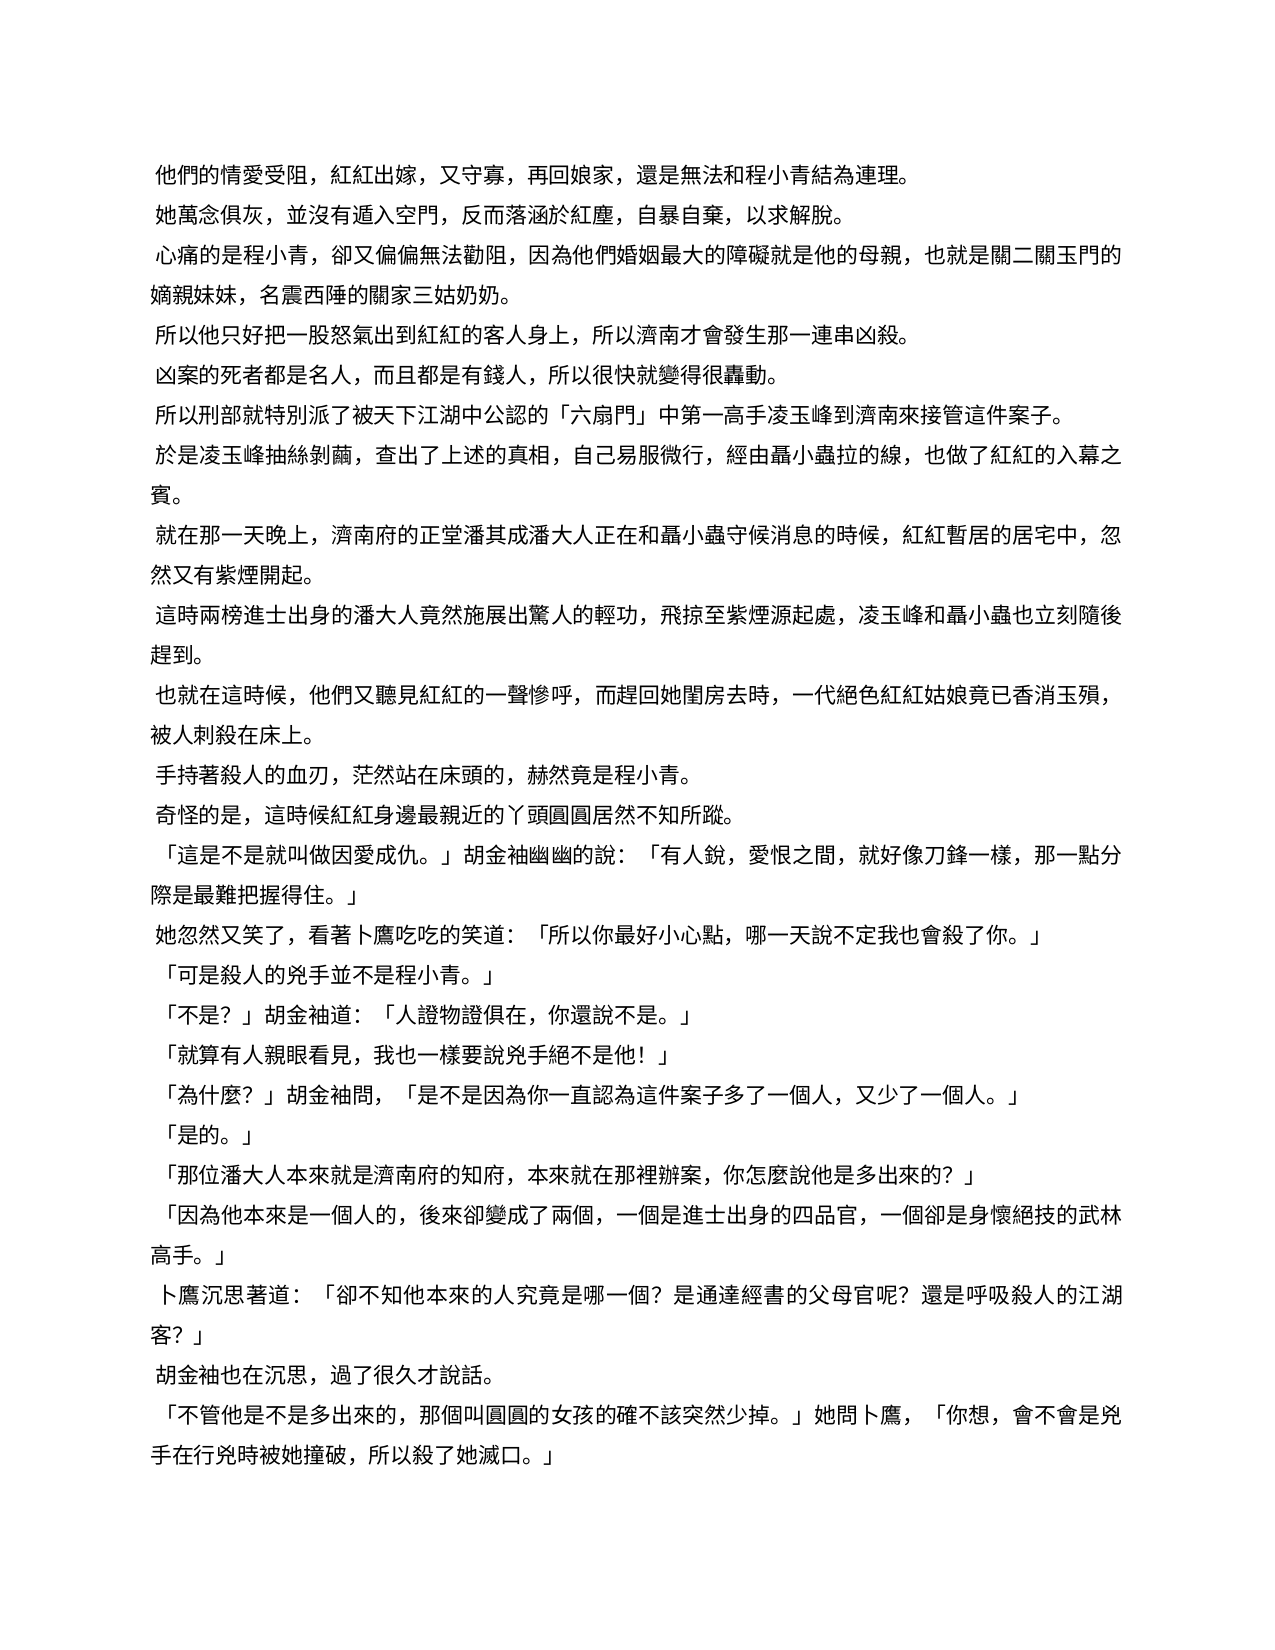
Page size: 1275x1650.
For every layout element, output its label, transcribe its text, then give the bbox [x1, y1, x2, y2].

text 「可是殺人的兇手並不是程小青。」 [150, 950, 1125, 990]
text 她忽然又笑了，看著卜鷹吃吃的笑道：「所以你最好小心點，哪一天說不定我也會殺了你。」 [150, 910, 1125, 950]
text 卜鷹沉思著道：「卻不知他本來的人究竟是哪一個？是通達經書的父母官呢？還是呼吸殺人的江湖客？」 [150, 1270, 1125, 1350]
text 她萬念俱灰，並沒有遁入空門，反而落涵於紅塵，自暴自棄，以求解脫。 [150, 190, 1125, 230]
text 凶案的死者都是名人，而且都是有錢人，所以很快就變得很轟動。 [150, 350, 1125, 390]
text 就在那一天晚上，濟南府的正堂潘其成潘大人正在和聶小蟲守候消息的時候，紅紅暫居的居宅中，忽然又有紫煙開起。 [150, 510, 1125, 590]
text 「就算有人親眼看見，我也一樣要說兇手絕不是他！」 [150, 1030, 1125, 1070]
text 「因為他本來是一個人的，後來卻變成了兩個，一個是進士出身的四品官，一個卻是身懷絕技的武林高手。」 [150, 1190, 1125, 1270]
text 「為什麼？」胡金袖問，「是不是因為你一直認為這件案子多了一個人，又少了一個人。」 [150, 1070, 1125, 1110]
text 所以刑部就特別派了被天下江湖中公認的「六扇門」中第一高手凌玉峰到濟南來接管這件案子。 [150, 390, 1125, 430]
text 胡金袖也在沉思，過了很久才說話。 [150, 1350, 1125, 1390]
text 「不管他是不是多出來的，那個叫圓圓的女孩的確不該突然少掉。」她問卜鷹，「你想，會不會是兇手在行兇時被她撞破，所以殺了她滅口。」 [150, 1390, 1125, 1470]
text 也就在這時候，他們又聽見紅紅的一聲慘呼，而趕回她閨房去時，一代絕色紅紅姑娘竟已香消玉殞，被人刺殺在床上。 [150, 670, 1125, 750]
text 「不是？」胡金袖道：「人證物證俱在，你還說不是。」 [150, 990, 1125, 1030]
text 奇怪的是，這時候紅紅身邊最親近的丫頭圓圓居然不知所蹤。 [150, 790, 1125, 830]
text 手持著殺人的血刃，茫然站在床頭的，赫然竟是程小青。 [150, 750, 1125, 790]
text 所以他只好把一股怒氣出到紅紅的客人身上，所以濟南才會發生那一連串凶殺。 [150, 310, 1125, 350]
text 於是凌玉峰抽絲剝繭，查出了上述的真相，自己易服微行，經由聶小蟲拉的線，也做了紅紅的入幕之賓。 [150, 430, 1125, 510]
text 「那位潘大人本來就是濟南府的知府，本來就在那裡辦案，你怎麼說他是多出來的？」 [150, 1150, 1125, 1190]
text 心痛的是程小青，卻又偏偏無法勸阻，因為他們婚姻最大的障礙就是他的母親，也就是關二關玉門的嫡親妹妹，名震西陲的關家三姑奶奶。 [150, 230, 1125, 310]
text 「是的。」 [150, 1110, 1125, 1150]
text 這時兩榜進士出身的潘大人竟然施展出驚人的輕功，飛掠至紫煙源起處，凌玉峰和聶小蟲也立刻隨後趕到。 [150, 590, 1125, 670]
text 他們的情愛受阻，紅紅出嫁，又守寡，再回娘家，還是無法和程小青結為連理。 [150, 150, 1125, 190]
text 「這是不是就叫做因愛成仇。」胡金袖幽幽的說：「有人銳，愛恨之間，就好像刀鋒一樣，那一點分際是最難把握得住。」 [150, 830, 1125, 910]
